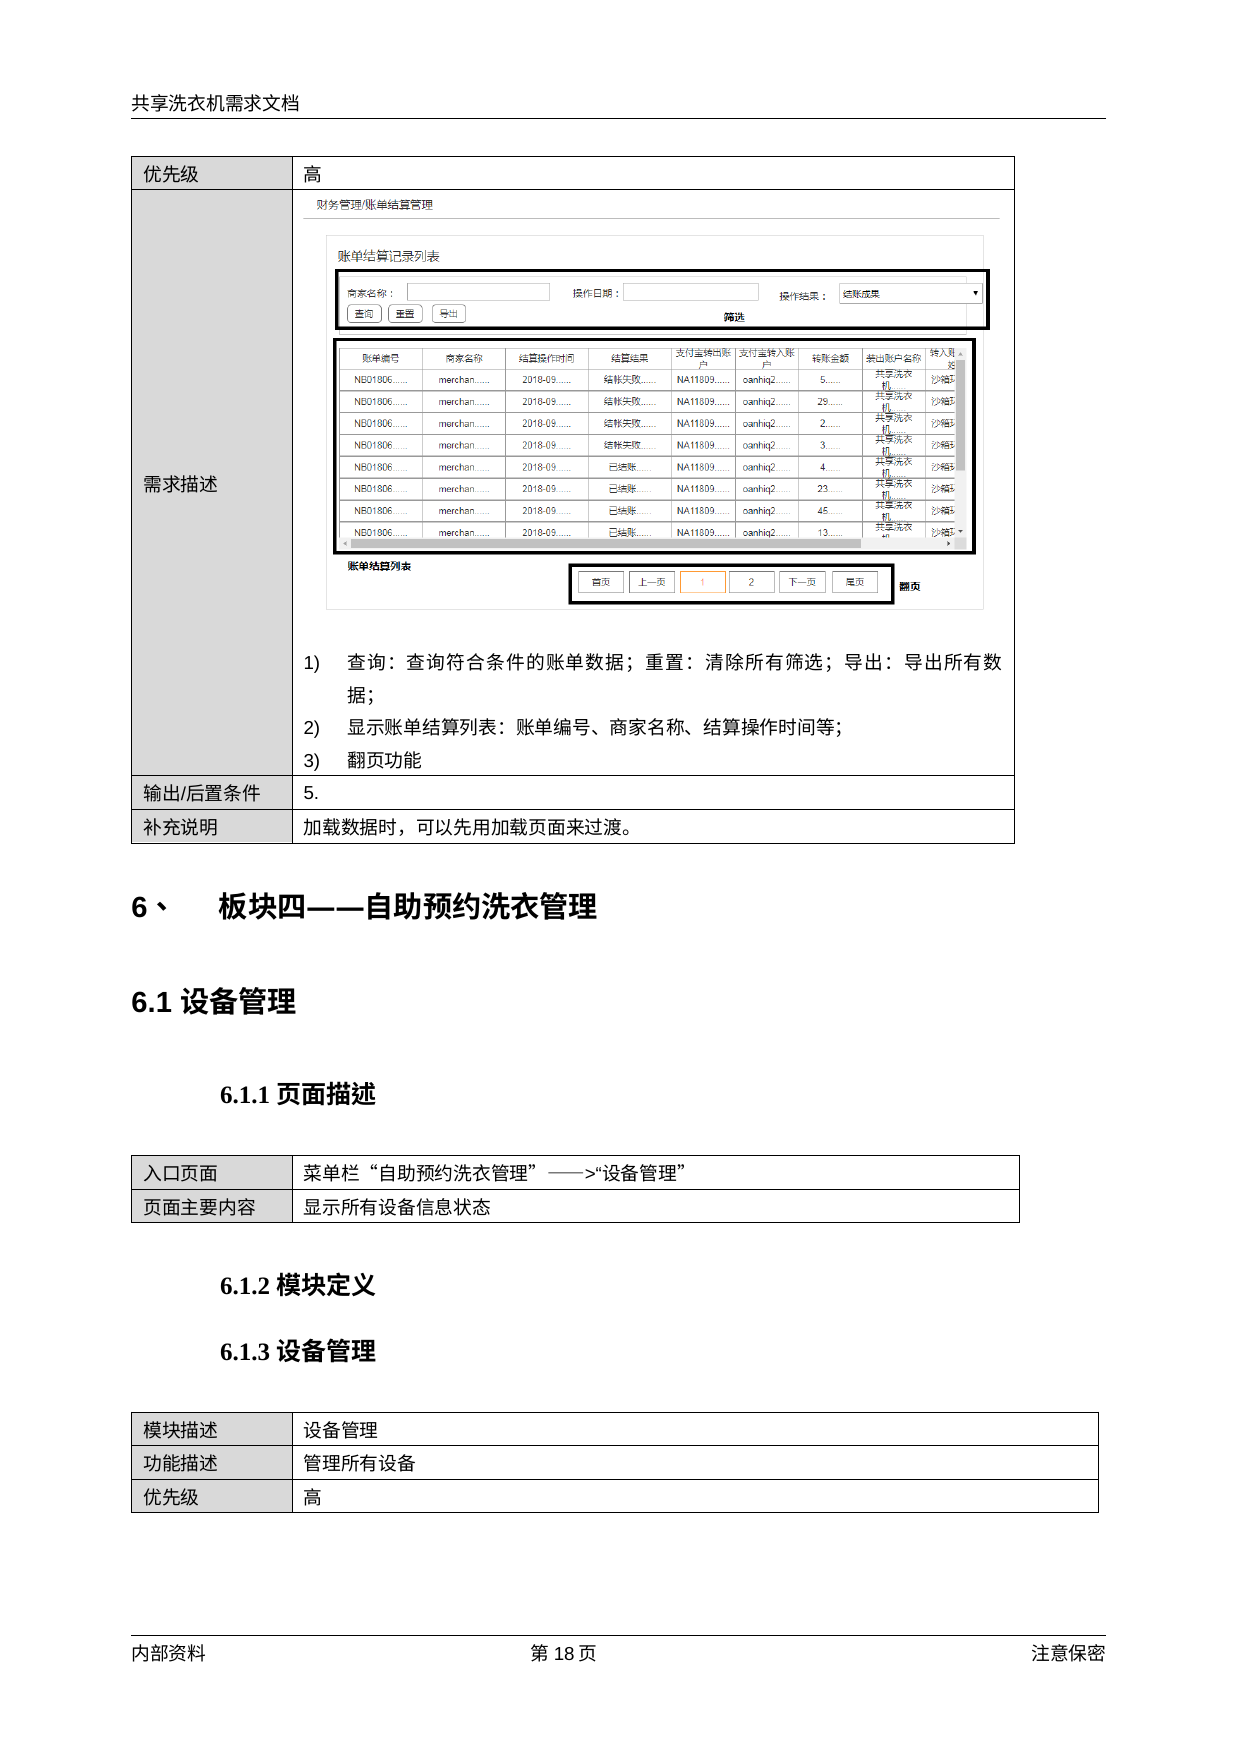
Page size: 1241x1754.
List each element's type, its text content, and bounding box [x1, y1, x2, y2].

list 设备管理 [220, 1317, 1106, 1382]
table_cell 高 [293, 157, 1014, 189]
table_cell 功能描述 [132, 1446, 292, 1479]
table_header 入口页面 [132, 1156, 292, 1189]
table_cell 查询：查询符合条件的账单数据；重置：清除所有筛选；导出：导出所有数据； 显示账单结算列表：账单编号、商家名称、结算操作时间等； 翻页功能 [293, 190, 1014, 775]
table_cell 优先级 [132, 157, 292, 189]
table_cell 高 [293, 1480, 1098, 1512]
table_header 设备管理 [293, 1413, 1098, 1445]
table_cell 加载数据时，可以先用加载页面来过渡。 [293, 810, 1014, 842]
table_cell 优先级 [132, 1480, 292, 1512]
table_header 菜单栏“自助预约洗衣管理”——>“设备管理” [293, 1156, 1019, 1189]
picture [303, 190, 1000, 626]
subtitle 页面描述 [220, 1061, 1106, 1126]
table_cell [293, 776, 1014, 809]
table_cell 输出/后置条件 [132, 776, 292, 809]
subtitle 设备管理 [131, 967, 1106, 1032]
list 模块定义 [220, 1252, 1106, 1317]
subtitle 板块四——自助预约洗衣管理 [131, 873, 1106, 938]
table_cell 补充说明 [132, 810, 292, 842]
table_cell 页面主要内容 [132, 1190, 292, 1222]
table_cell 需求描述 [132, 190, 292, 775]
table_cell 管理所有设备 [293, 1446, 1098, 1479]
table_header 模块描述 [132, 1413, 292, 1445]
table_cell 显示所有设备信息状态 [293, 1190, 1019, 1222]
